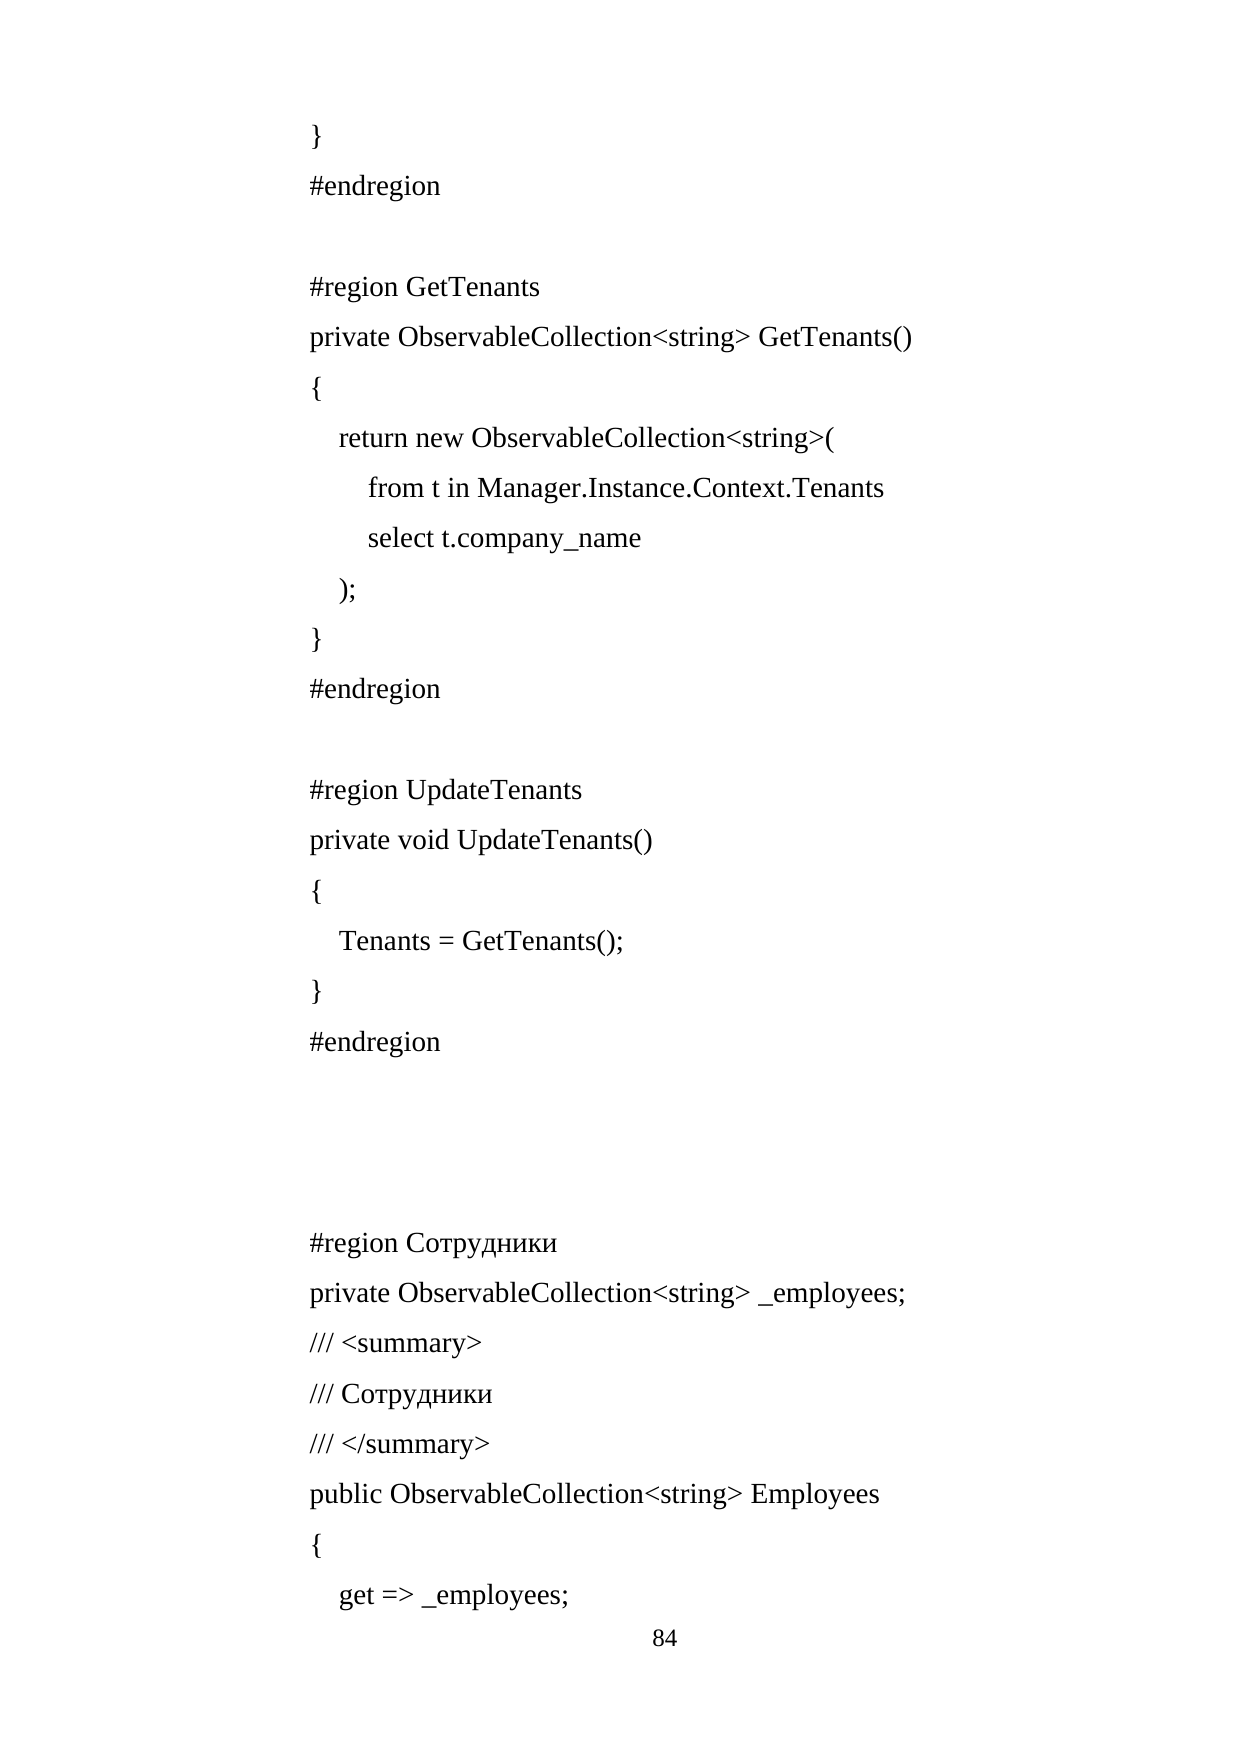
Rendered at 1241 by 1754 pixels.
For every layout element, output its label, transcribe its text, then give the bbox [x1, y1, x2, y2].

text { [177, 1527, 1152, 1560]
text #region UpdateTenants [177, 772, 1152, 806]
text } [177, 973, 1152, 1007]
text select t.company_name [177, 521, 1152, 554]
text private void UpdateTenants() [177, 822, 1152, 856]
text Tenants = GetTenants(); [177, 923, 1152, 957]
text private ObservableCollection<string> GetTenants() [177, 319, 1152, 353]
text public ObservableCollection<string> Employees [177, 1477, 1152, 1510]
text /// Сотрудники [177, 1376, 1152, 1409]
text /// </summary> [177, 1426, 1152, 1460]
text #endregion [177, 672, 1152, 705]
text from t in Manager.Instance.Context.Tenants [177, 470, 1152, 504]
text { [177, 873, 1152, 906]
text #region Сотрудники [177, 1225, 1152, 1258]
text } [177, 621, 1152, 655]
text { [177, 370, 1152, 403]
text } [177, 118, 1152, 152]
text #region GetTenants [177, 269, 1152, 303]
text return new ObservableCollection<string>( [177, 420, 1152, 453]
text #endregion [177, 168, 1152, 202]
text /// <summary> [177, 1326, 1152, 1359]
text ); [177, 571, 1152, 604]
text #endregion [177, 1024, 1152, 1057]
text private ObservableCollection<string> _employees; [177, 1275, 1152, 1309]
text get => _employees; [177, 1577, 1152, 1611]
